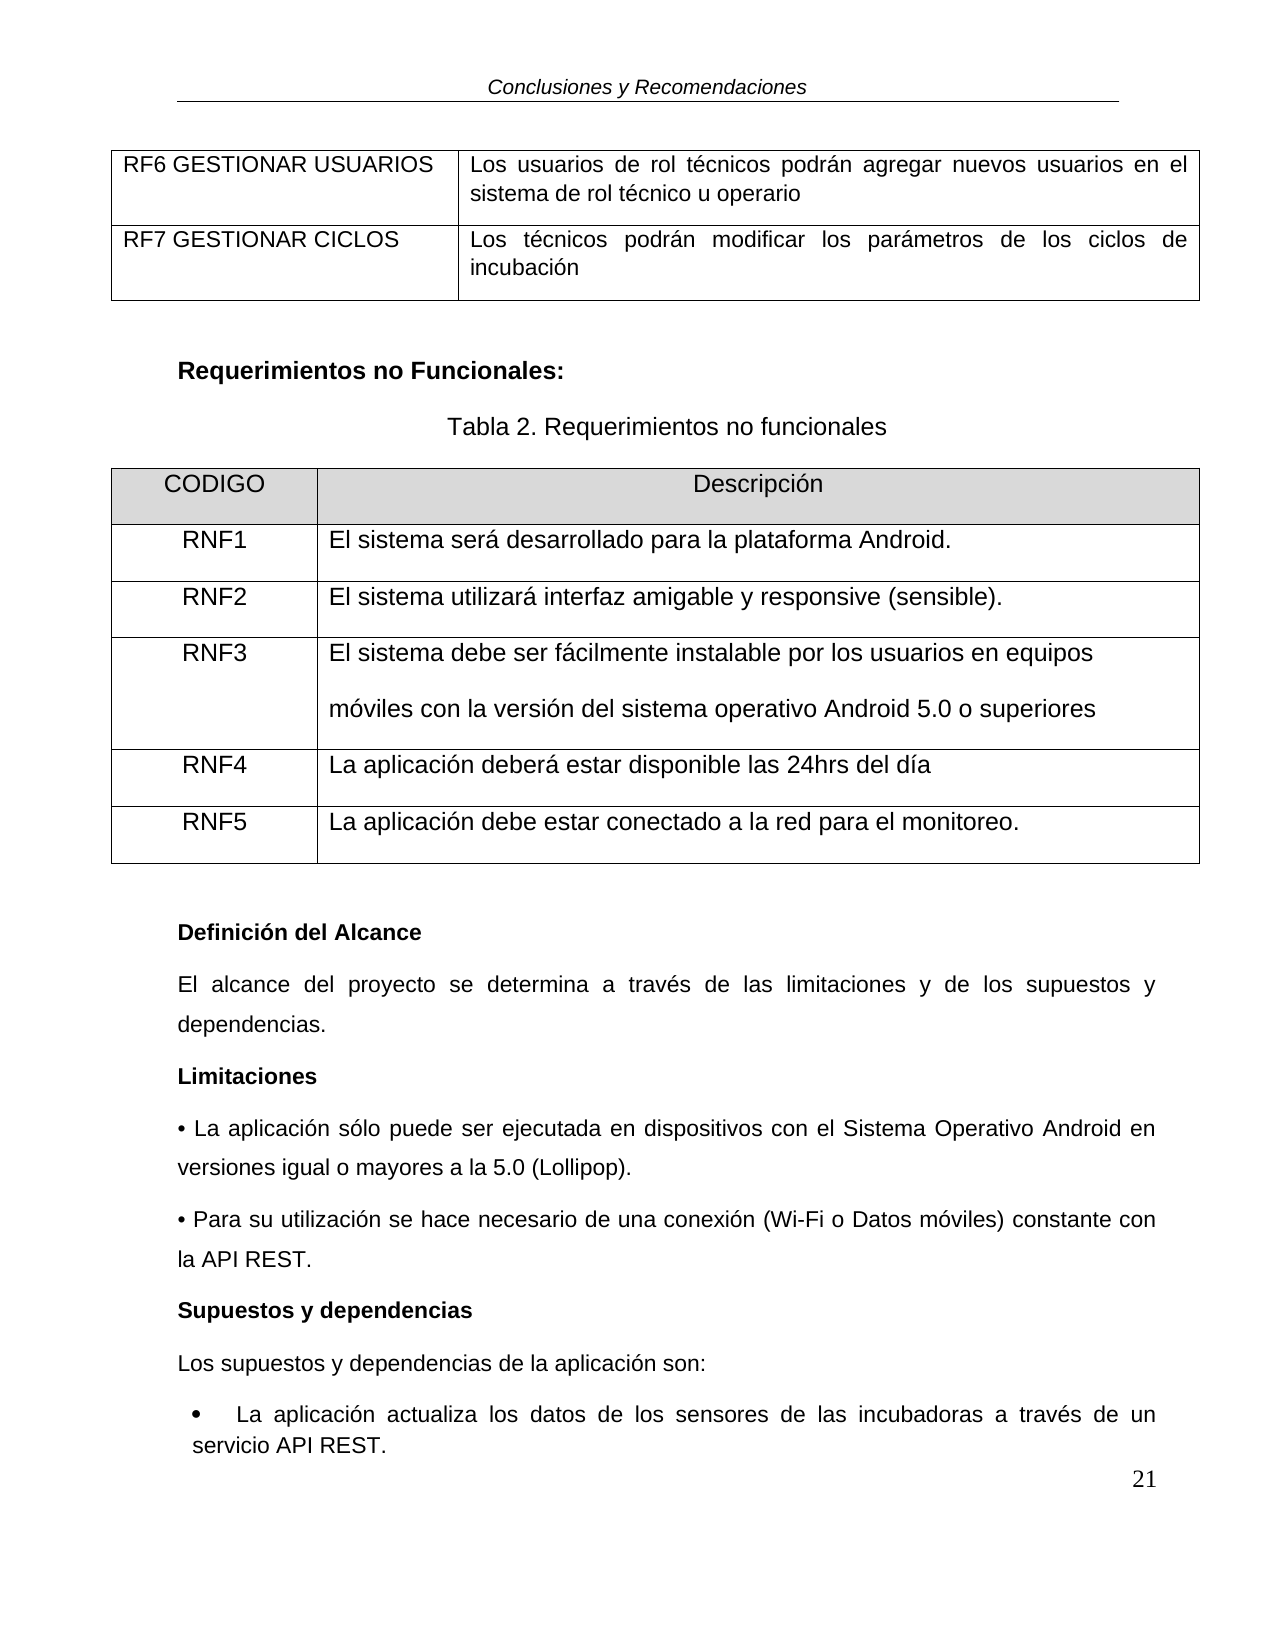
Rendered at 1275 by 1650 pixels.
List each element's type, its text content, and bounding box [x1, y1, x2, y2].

table_cell El sistema será desarrollado para la plataforma Android. [318, 525, 1199, 581]
table_cell RF6 GESTIONAR USUARIOS [112, 151, 458, 225]
table_header CODIGO [112, 469, 317, 524]
table_cell Los técnicos podrán modificar los parámetros de los ciclos de incubación [459, 226, 1199, 299]
table_cell La aplicación debe estar conectado a la red para el monitoreo. [318, 807, 1199, 862]
table_cell RNF4 [112, 750, 317, 806]
text Tabla 2. Requerimientos no funcionales [177, 412, 1157, 441]
table_cell RNF5 [112, 807, 317, 862]
text Supuestos y dependencias [177, 1297, 1157, 1324]
table_cell RNF1 [112, 525, 317, 581]
text Requerimientos no Funcionales: [177, 356, 1157, 385]
text El alcance del proyecto se determina a través de las limitaciones y de los supuestos y dependencias. [177, 971, 1157, 1037]
table_cell El sistema utilizará interfaz amigable y responsive (sensible). [318, 582, 1199, 637]
table_cell RNF2 [112, 582, 317, 637]
table_cell Los usuarios de rol técnicos podrán agregar nuevos usuarios en el sistema de rol técnico u operario [459, 151, 1199, 225]
table_cell El sistema debe ser fácilmente instalable por los usuarios en equipos móviles con la versión del sistema operativo Android 5.0 o superiores [318, 638, 1199, 749]
table_cell La aplicación deberá estar disponible las 24hrs del día [318, 750, 1199, 806]
list La aplicación actualiza los datos de los sensores de las incubadoras a través de un servicio API REST. [192, 1401, 1157, 1458]
text • Para su utilización se hace necesario de una conexión (Wi-Fi o Datos móviles) constante con la API REST. [177, 1206, 1157, 1272]
text Limitaciones [177, 1063, 1157, 1089]
table_cell RF7 GESTIONAR CICLOS [112, 226, 458, 299]
table_header Descripción [318, 469, 1199, 524]
text Definición del Alcance [177, 919, 1157, 946]
text Los supuestos y dependencias de la aplicación son: [177, 1349, 1157, 1376]
text • La aplicación sólo puede ser ejecutada en dispositivos con el Sistema Operativo Android en versiones igual o mayores a la 5.0 (Lollipop). [177, 1114, 1157, 1180]
table_cell RNF3 [112, 638, 317, 749]
